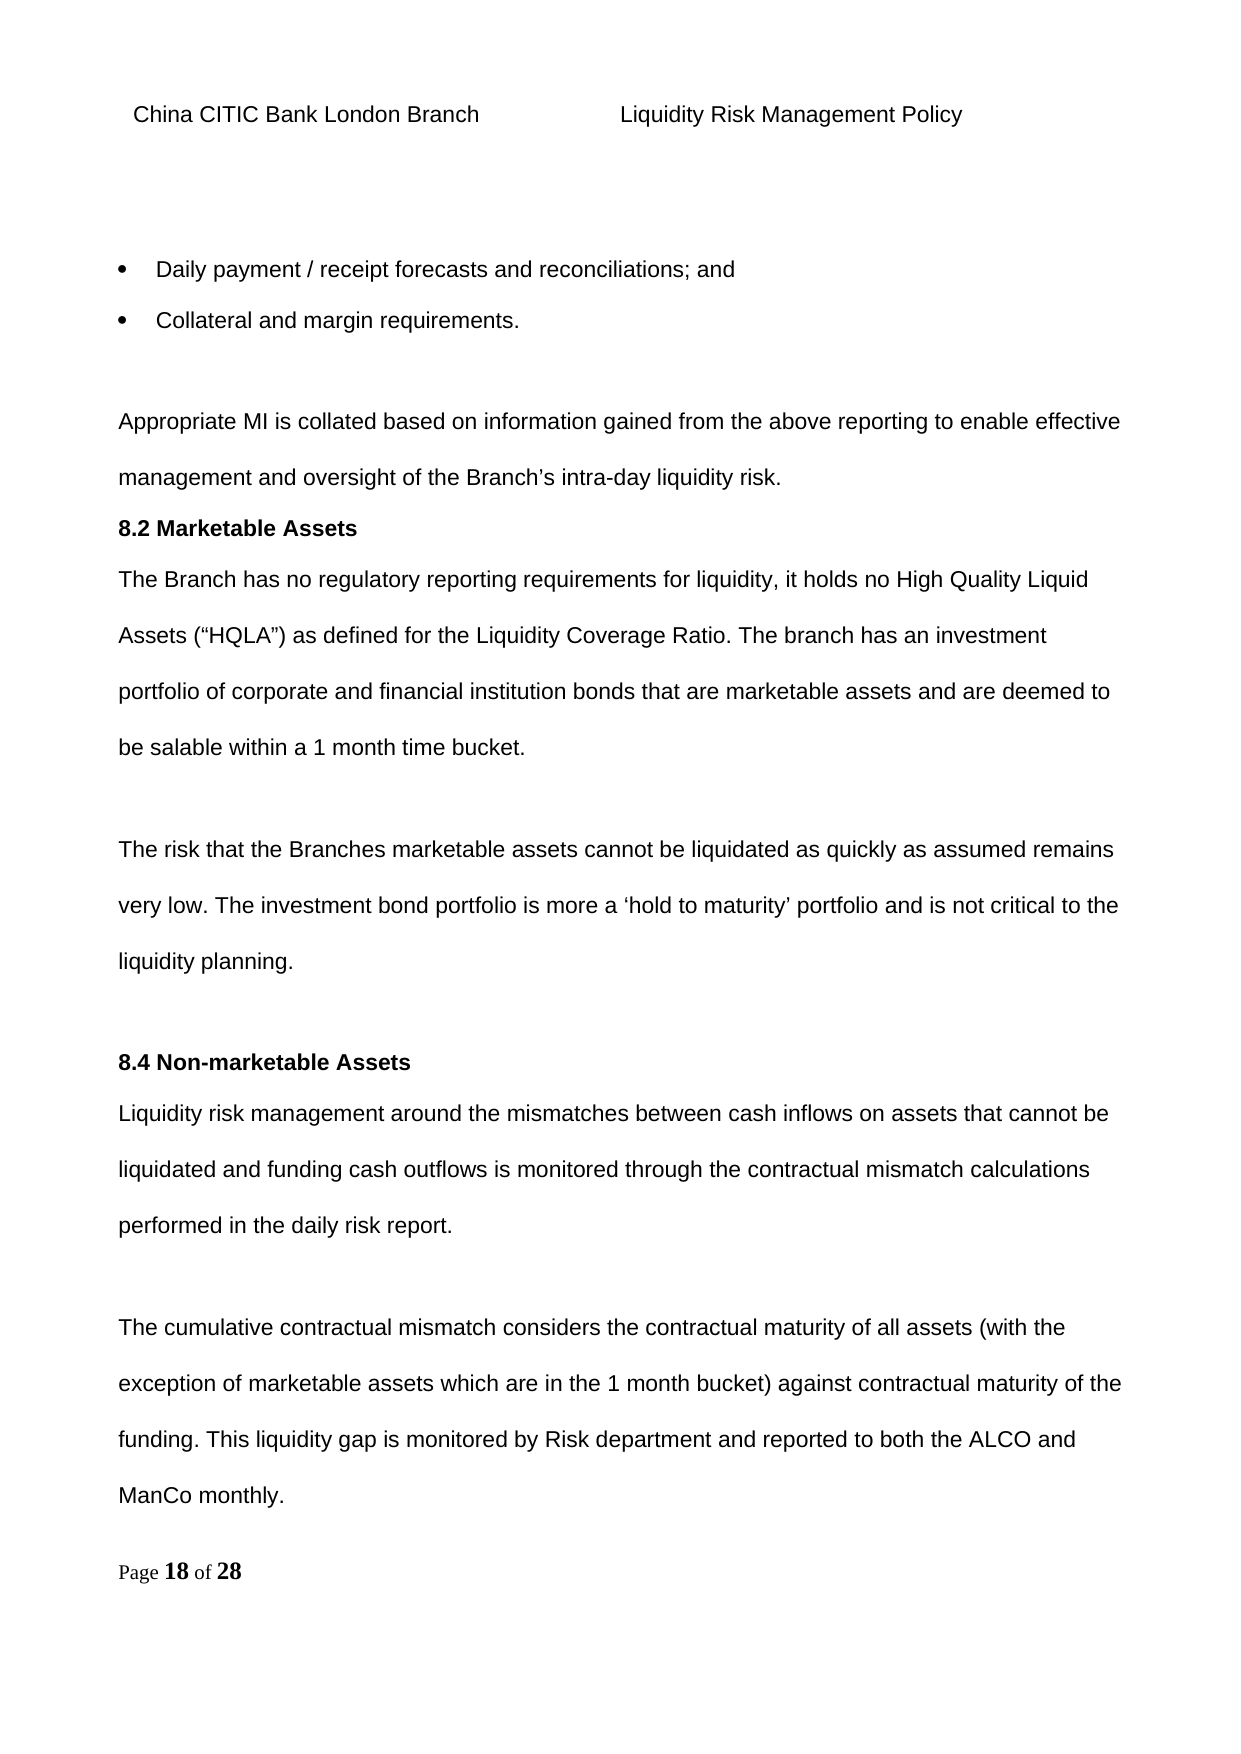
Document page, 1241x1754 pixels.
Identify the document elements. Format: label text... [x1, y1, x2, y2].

text The risk that the Branches marketable assets cannot be liquidated as quickly as assumed remains very low. The investment bond portfolio is more a ‘hold to maturity’ portfolio and is not critical to the liquidity planning. [118, 830, 1122, 980]
text Liquidity risk management around the mismatches between cash inflows on assets that cannot be liquidated and funding cash outflows is monitored through the contractual mismatch calculations performed in the daily risk report. [118, 1094, 1122, 1244]
subtitle 8.4 Non-marketable Assets [118, 1044, 1122, 1081]
text Collateral and margin requirements. [118, 301, 1122, 339]
text Appropriate MI is collated based on information gained from the above reporting to enable effective management and oversight of the Branch’s intra-day liquidity risk. [118, 402, 1122, 496]
text The cumulative contractual mismatch considers the contractual maturity of all assets (with the exception of marketable assets which are in the 1 month bucket) against contractual maturity of the funding. This liquidity gap is monitored by Risk department and reported to both the ALCO and ManCo monthly. [118, 1308, 1122, 1514]
subtitle 8.2 Marketable Assets [118, 509, 1122, 547]
text Daily payment / receipt forecasts and reconciliations; and [118, 251, 1122, 288]
text The Branch has no regulatory reporting requirements for liquidity, it holds no High Quality Liquid Assets (“HQLA”) as defined for the Liquidity Coverage Ratio. The branch has an investment portfolio of corporate and financial institution bonds that are marketable assets and are deemed to be salable within a 1 month time bucket. [118, 560, 1122, 766]
